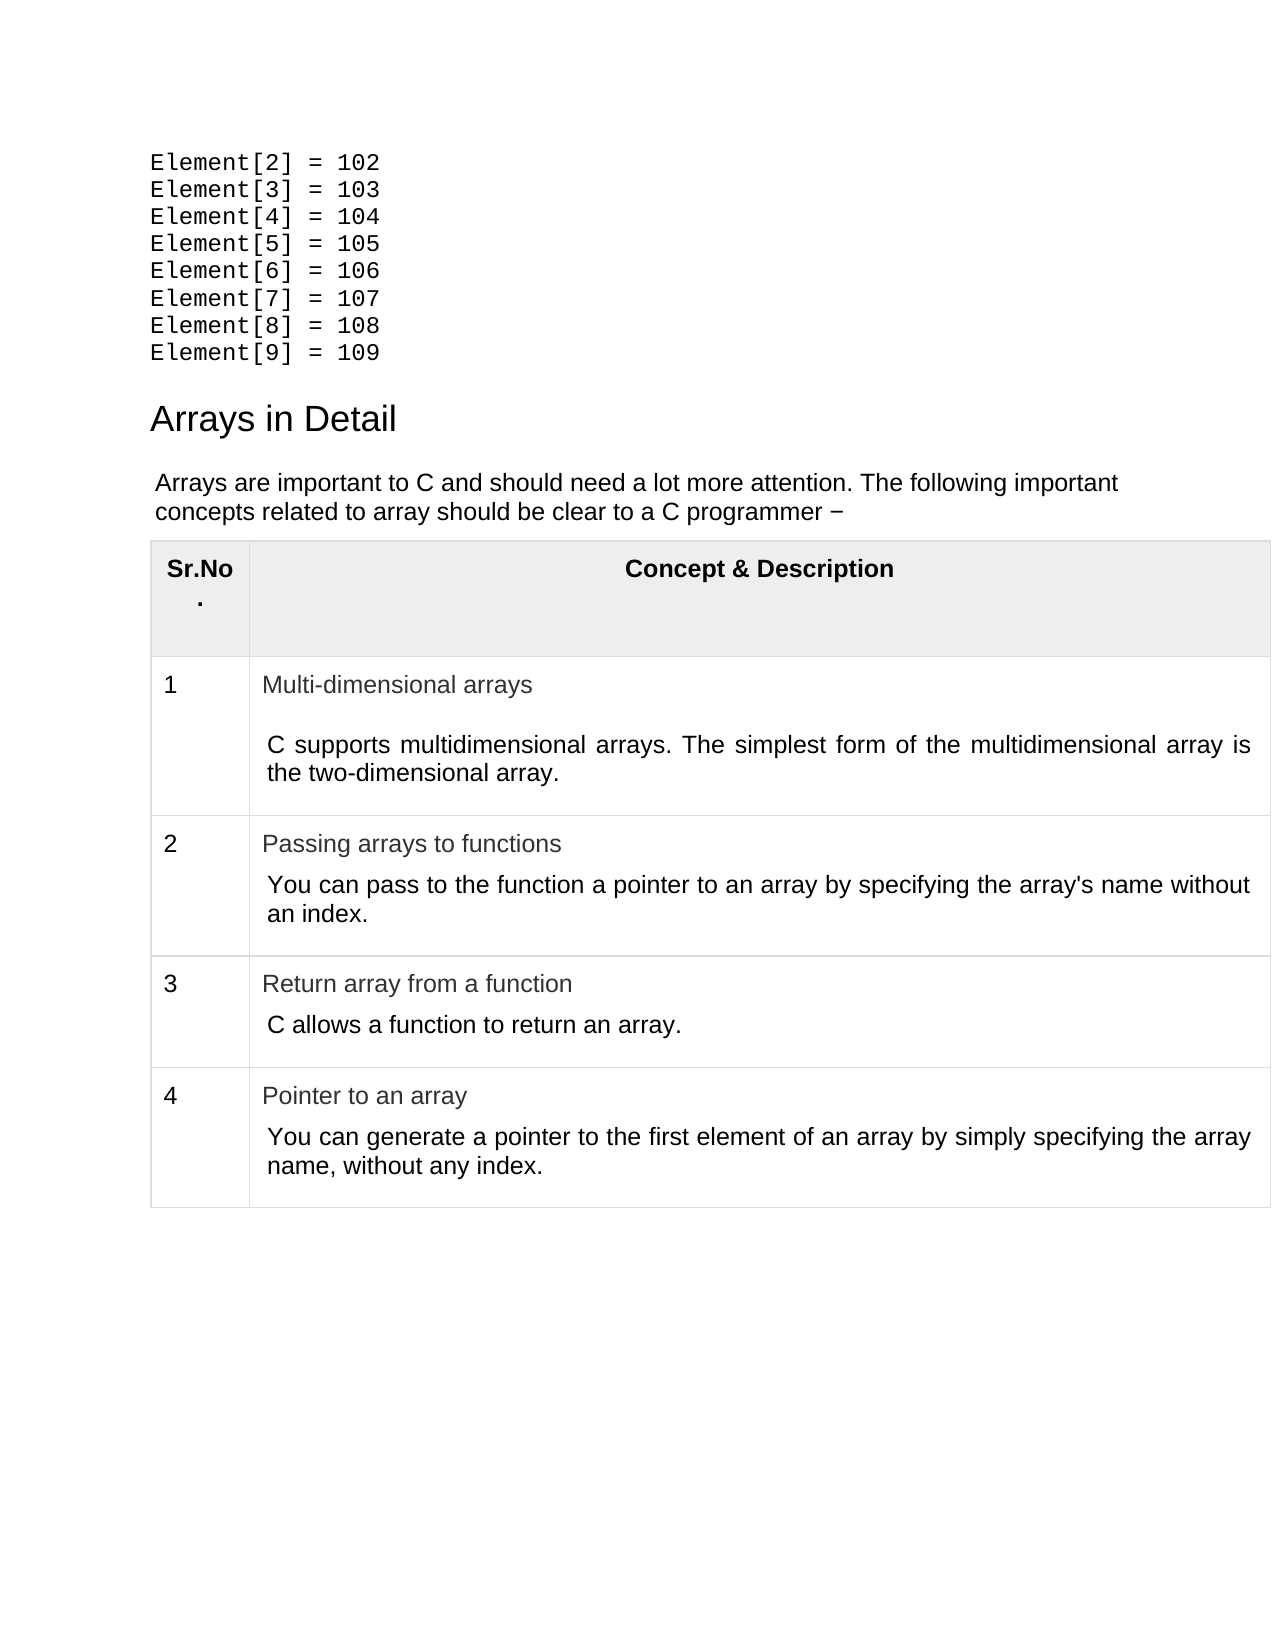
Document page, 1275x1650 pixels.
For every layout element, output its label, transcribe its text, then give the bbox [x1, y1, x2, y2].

table_cell Multi-dimensional arrays C supports multidimensional arrays. The simplest form of the multidimensional array is the two-dimensional array. [250, 657, 1270, 815]
text Element[7] = 107 [150, 286, 1125, 313]
table_header Concept & Description [250, 542, 1270, 656]
text Element[8] = 108 [150, 313, 1125, 340]
text Element[9] = 109 [150, 340, 1125, 367]
text Element[2] = 102 [150, 150, 1125, 177]
text Arrays are important to C and should need a lot more attention. The following important concepts related to array should be clear to a C programmer − [155, 468, 1120, 525]
text Element[3] = 103 [150, 177, 1125, 204]
table_cell Pointer to an array You can generate a pointer to the first element of an array by simply specifying the array name, without any index. [250, 1068, 1270, 1207]
text Element[6] = 106 [150, 259, 1125, 286]
table_cell 3 [152, 957, 249, 1067]
table_cell Return array from a function C allows a function to return an array. [250, 957, 1270, 1067]
text Element[4] = 104 [150, 204, 1125, 232]
table_cell 2 [152, 816, 249, 955]
table_cell Passing arrays to functions You can pass to the function a pointer to an array by specifying the array's name without an index. [250, 816, 1270, 955]
table_cell 1 [152, 657, 249, 815]
text Element[5] = 105 [150, 232, 1125, 259]
table_cell 4 [152, 1068, 249, 1207]
table_header Sr.No. [152, 542, 249, 656]
text Arrays in Detail [150, 397, 1125, 439]
